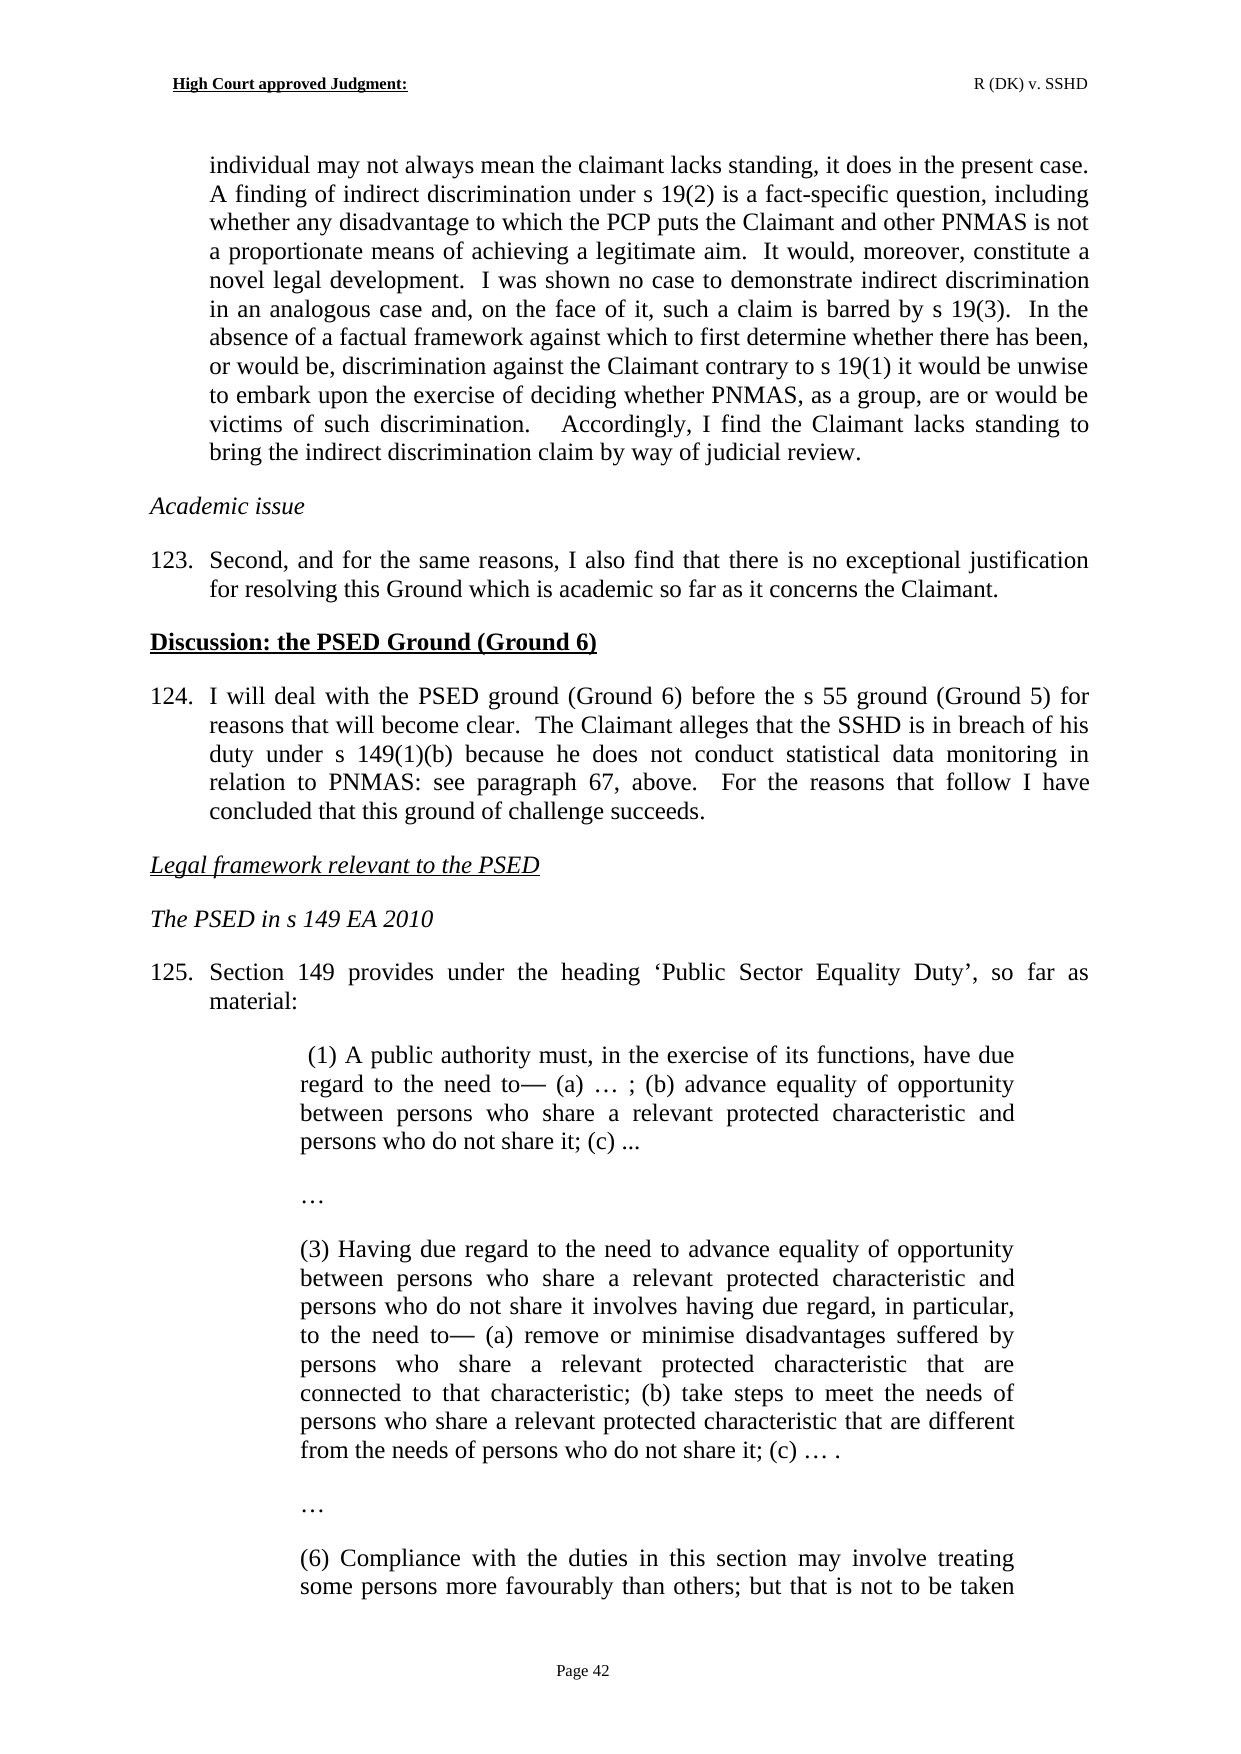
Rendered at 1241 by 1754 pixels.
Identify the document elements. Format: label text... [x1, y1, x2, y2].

list Section 149 provides under the heading ‘Public Sector Equality Duty’, so far as material: [150, 957, 1090, 1015]
text (3) Having due regard to the need to advance equality of opportunity between persons who share a relevant protected characteristic and persons who do not share it involves having due regard, in particular, to the need to— (a) remove or minimise disadvantages suffered by persons who share a relevant protected characteristic that are connected to that characteristic; (b) take steps to meet the needs of persons who share a relevant protected characteristic that are different from the needs of persons who do not share it; (c) … . [300, 1234, 1015, 1464]
subtitle Academic issue [150, 491, 1090, 520]
list I will deal with the PSED ground (Ground 6) before the s 55 ground (Ground 5) for reasons that will become clear. The Claimant alleges that the SSHD is in breach of his duty under s 149(1)(b) because he does not conduct statistical data monitoring in relation to PNMAS: see paragraph 67, above. For the reasons that follow I have concluded that this ground of challenge succeeds. [150, 681, 1090, 825]
subtitle Legal framework relevant to the PSED [150, 850, 1090, 879]
subtitle Discussion: the PSED Ground (Ground 6) [150, 627, 1090, 656]
text (1) A public authority must, in the exercise of its functions, have due regard to the need to— (a) … ; (b) advance equality of opportunity between persons who share a relevant protected characteristic and persons who do not share it; (c) ... [300, 1040, 1015, 1155]
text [300, 1543, 1015, 1600]
subtitle The PSED in s 149 EA 2010 [150, 904, 1090, 932]
list Second, and for the same reasons, I also find that there is no exceptional justification for resolving this Ground which is academic so far as it concerns the Claimant. [150, 545, 1090, 602]
text … [300, 1489, 1015, 1518]
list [150, 150, 1090, 466]
text … [300, 1180, 1015, 1209]
